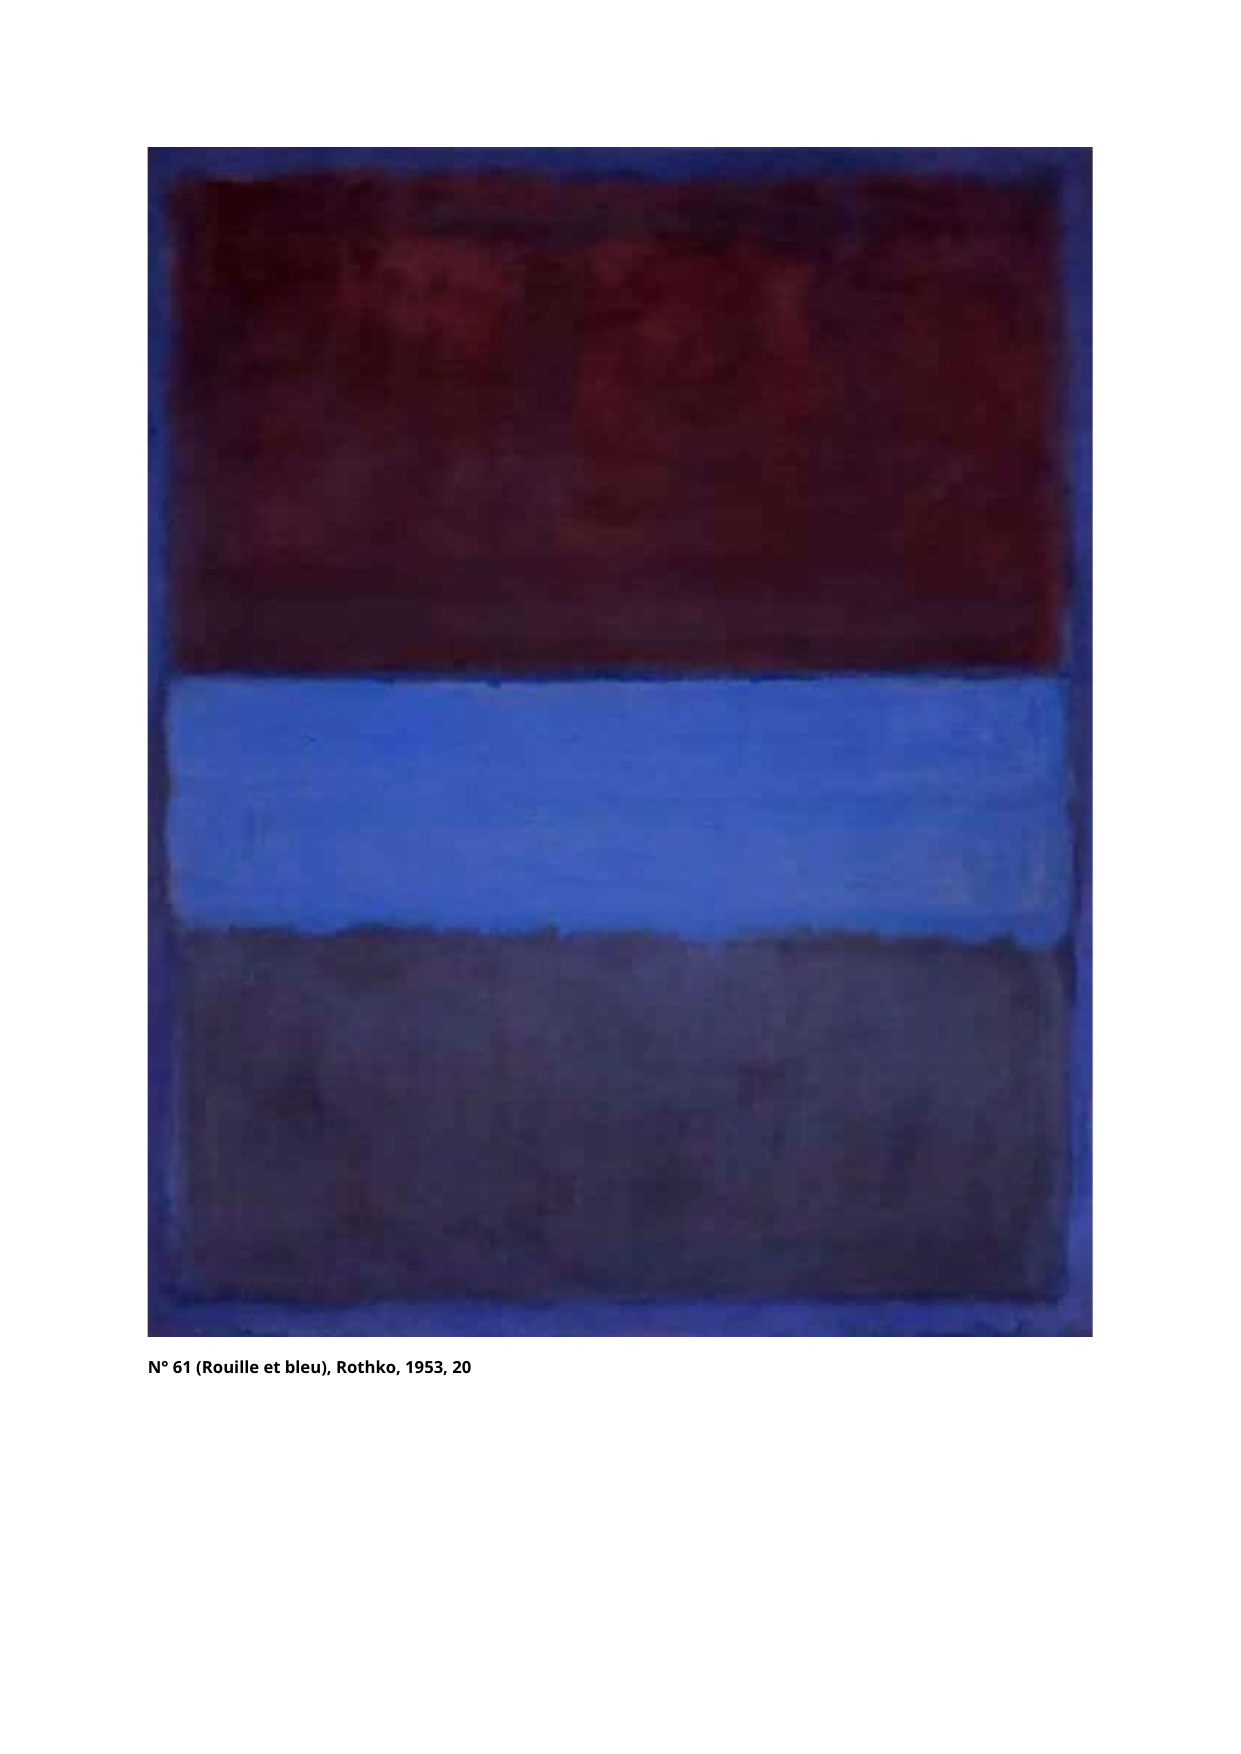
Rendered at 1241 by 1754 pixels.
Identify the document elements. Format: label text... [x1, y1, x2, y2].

picture [147, 147, 1093, 1337]
text N° 61 (Rouille et bleu), Rothko, 1953, 20 [148, 1356, 1093, 1378]
